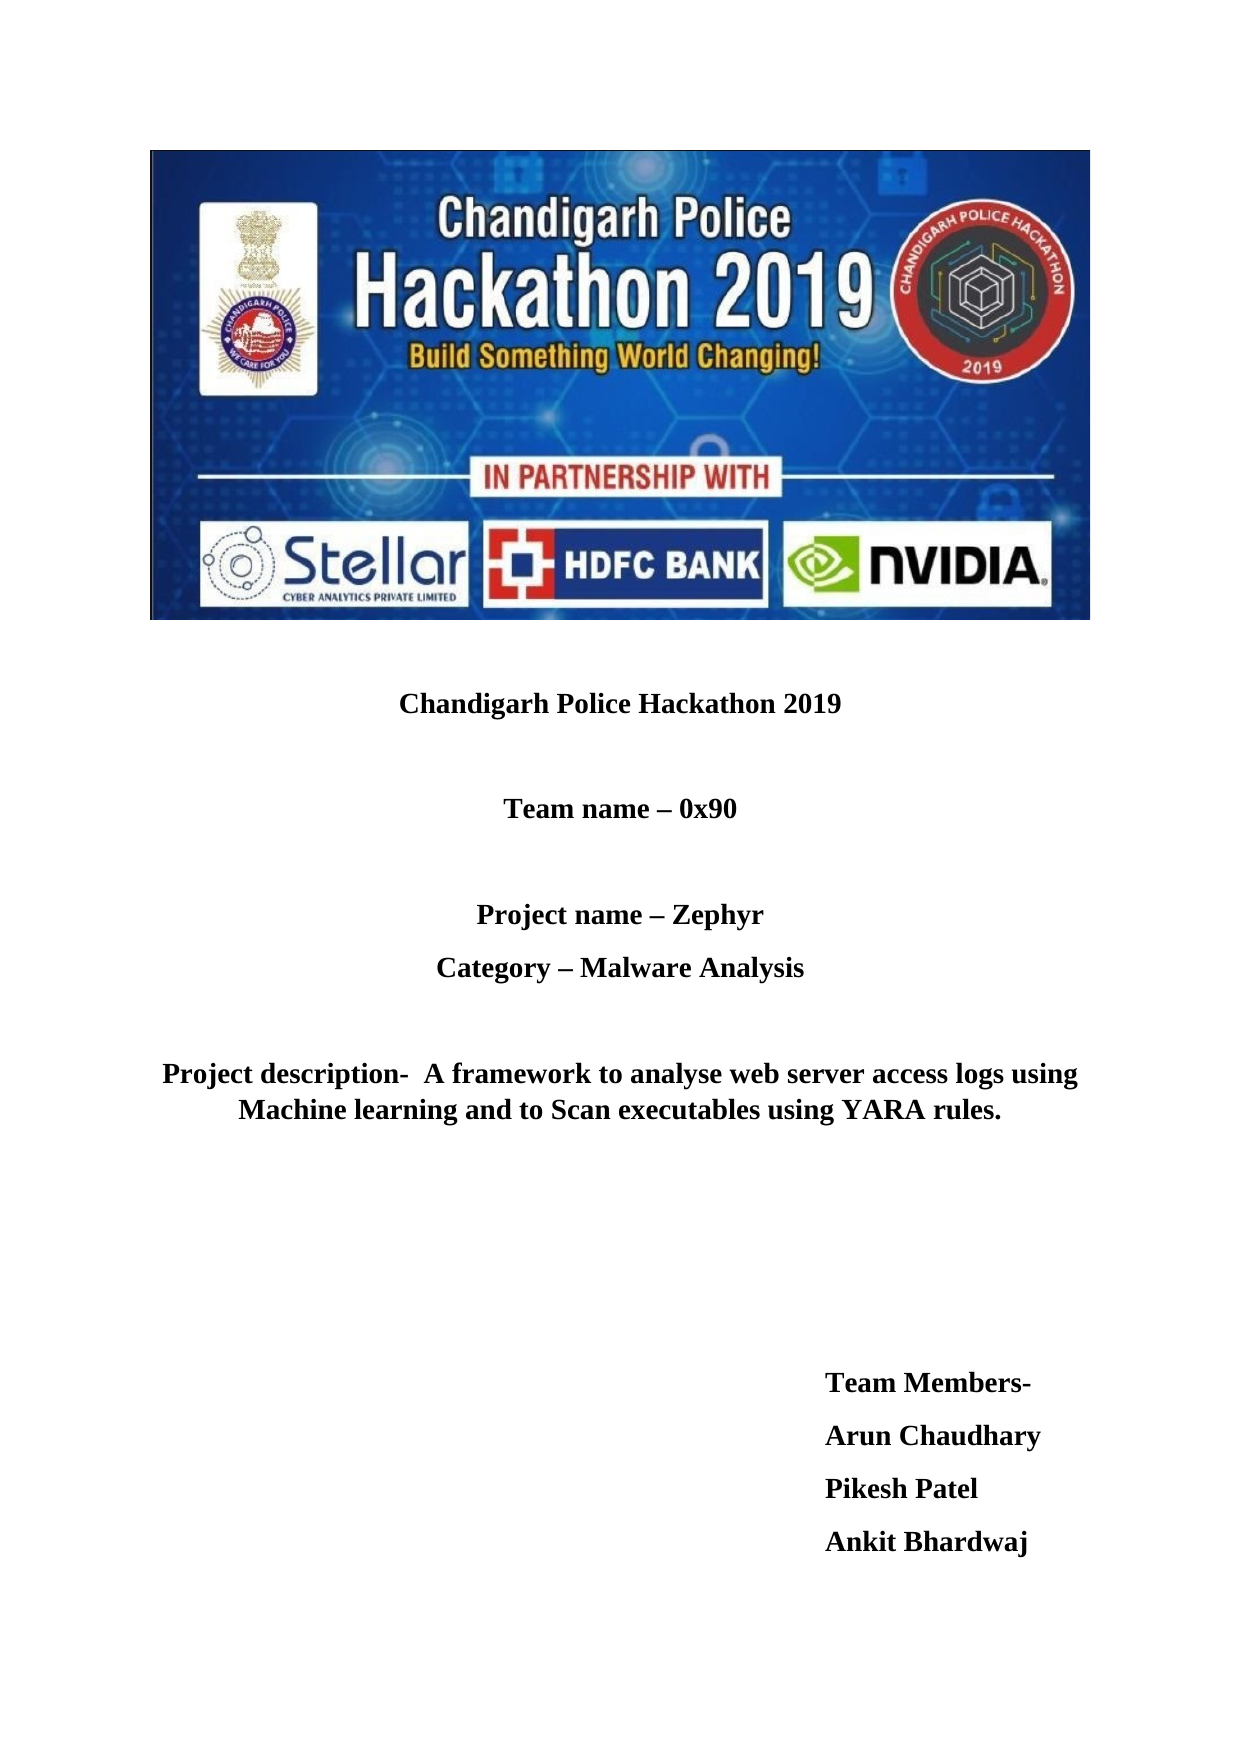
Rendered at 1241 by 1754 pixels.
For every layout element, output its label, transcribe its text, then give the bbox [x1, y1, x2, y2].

text Ankit Bhardwaj [825, 1524, 1090, 1557]
text Project name – Zephyr [150, 897, 1090, 931]
text Arun Chaudhary [825, 1418, 1090, 1452]
text Team Members- [825, 1365, 1090, 1399]
picture [150, 150, 1091, 620]
text Pikesh Patel [825, 1471, 1090, 1504]
text Project description- A framework to analyse web server access logs using Machine learning and to Scan executables using YARA rules. [150, 1056, 1090, 1156]
text Team name – 0x90 [150, 792, 1090, 825]
text Chandigarh Police Hackathon 2019 [150, 686, 1090, 719]
text Category – Malware Analysis [150, 950, 1090, 984]
